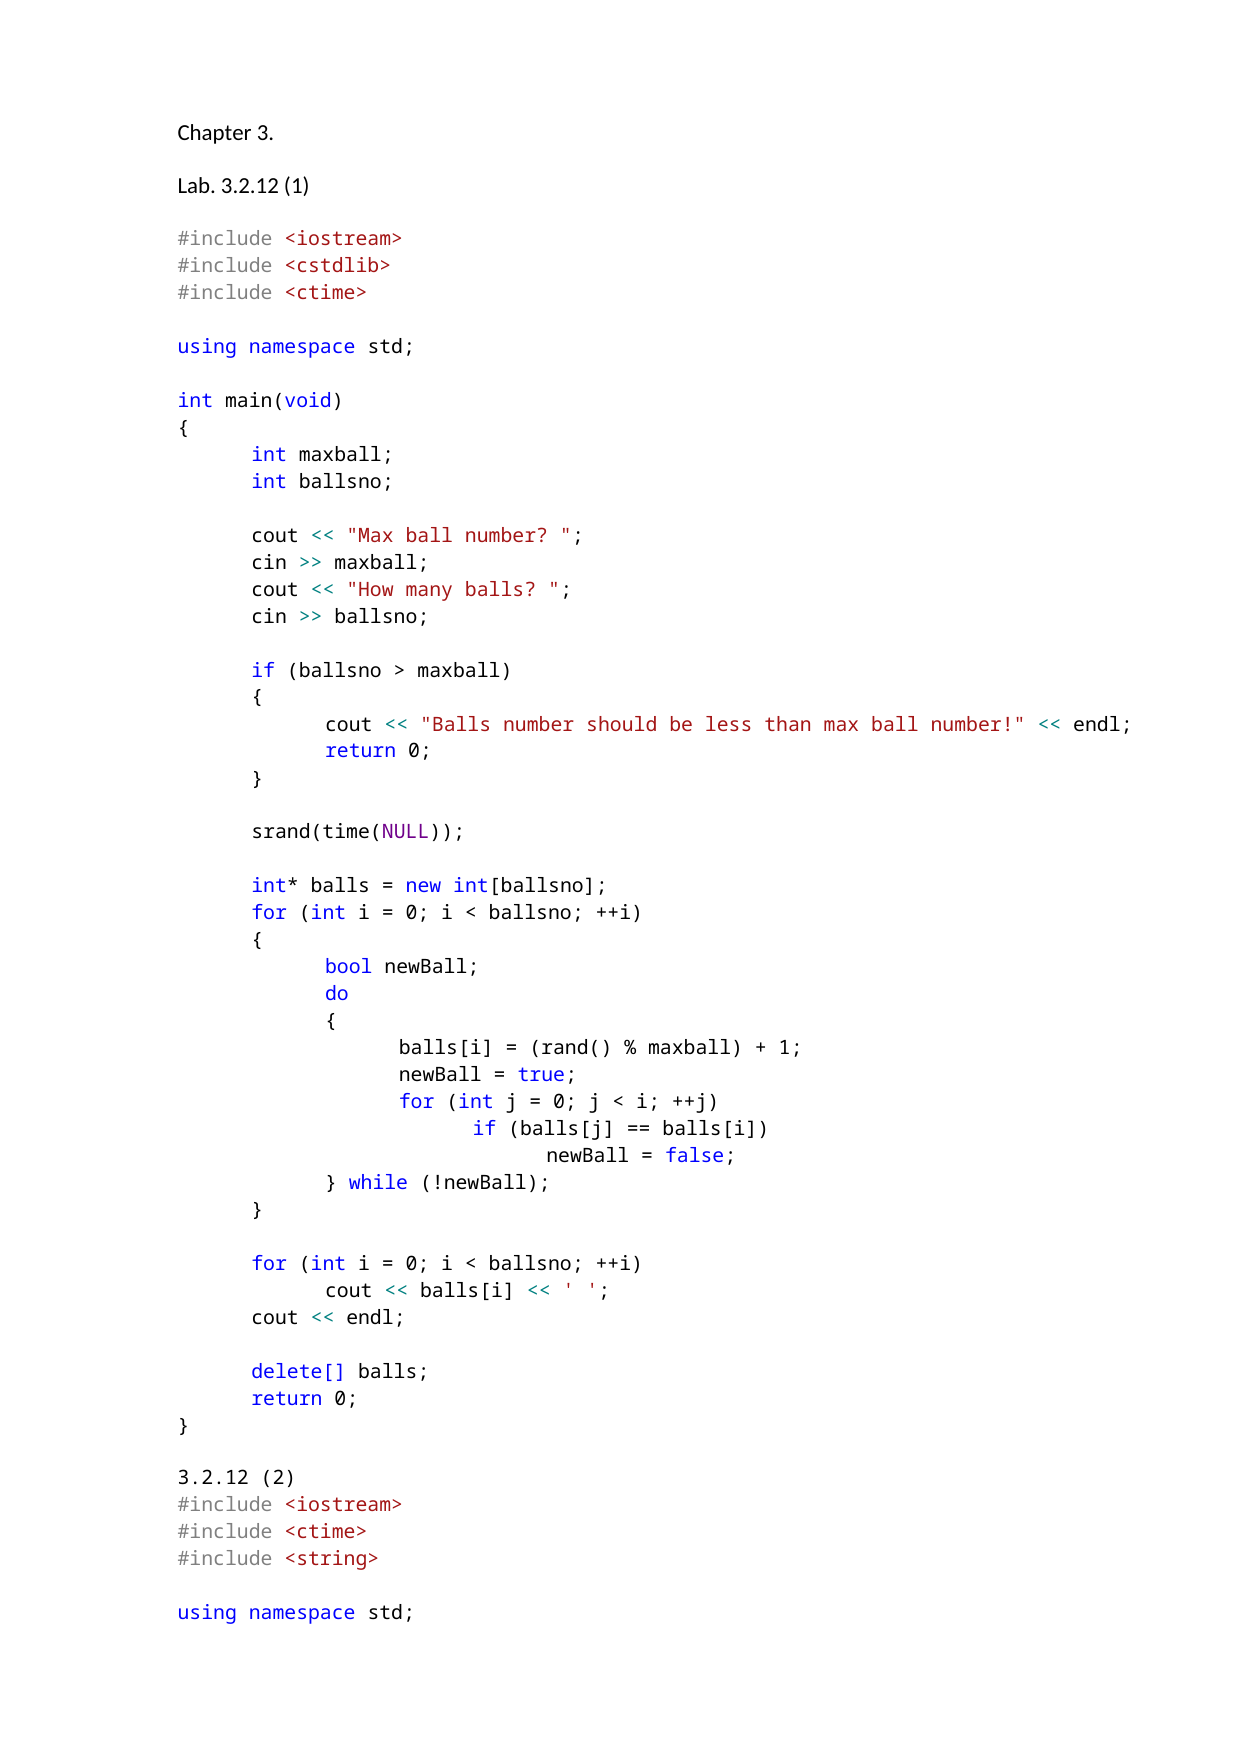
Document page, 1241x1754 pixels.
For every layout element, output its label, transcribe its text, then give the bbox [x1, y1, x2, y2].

text newBall = false; [177, 1141, 1152, 1168]
text using namespace std; [177, 1598, 1152, 1625]
text srand(time(NULL)); [177, 818, 1152, 845]
text #include <iostream> [177, 1490, 1152, 1517]
text } [177, 1195, 1152, 1222]
text } while (!newBall); [177, 1168, 1152, 1195]
text cout << endl; [177, 1303, 1152, 1330]
text for (int i = 0; i < ballsno; ++i) [177, 1249, 1152, 1276]
text #include <ctime> [177, 1517, 1152, 1544]
text for (int i = 0; i < ballsno; ++i) [177, 899, 1152, 926]
text } [177, 764, 1152, 791]
text if (ballsno > maxball) [177, 656, 1152, 683]
text #include <ctime> [177, 278, 1152, 305]
text balls[i] = (rand() % maxball) + 1; [177, 1033, 1152, 1061]
text #include <iostream> [177, 224, 1152, 251]
text { [177, 1007, 1152, 1033]
text } [177, 1411, 1152, 1438]
text return 0; [177, 1384, 1152, 1411]
text cout << "How many balls? "; [177, 575, 1152, 602]
text return 0; [177, 737, 1152, 764]
text newBall = true; [177, 1061, 1152, 1087]
text cin >> maxball; [177, 548, 1152, 575]
text 3.2.12 (2) [177, 1463, 1152, 1490]
text Chapter 3. [177, 118, 1152, 146]
text cout << balls[i] << ' '; [177, 1276, 1152, 1303]
text cout << "Max ball number? "; [177, 521, 1152, 548]
text #include <cstdlib> [177, 251, 1152, 278]
text int* balls = new int[ballsno]; [177, 872, 1152, 899]
text delete[] balls; [177, 1357, 1152, 1384]
text int main(void) [177, 386, 1152, 413]
text int maxball; [177, 440, 1152, 467]
text do [177, 979, 1152, 1007]
text cout << "Balls number should be less than max ball number!" << endl; [177, 710, 1152, 737]
text int ballsno; [177, 467, 1152, 494]
text bool newBall; [177, 953, 1152, 979]
text cin >> ballsno; [177, 602, 1152, 629]
text { [177, 926, 1152, 953]
text for (int j = 0; j < i; ++j) [177, 1087, 1152, 1114]
text #include <string> [177, 1544, 1152, 1571]
text Lab. 3.2.12 (1) [177, 171, 1152, 199]
text using namespace std; [177, 332, 1152, 359]
text { [177, 683, 1152, 710]
text { [177, 413, 1152, 440]
text if (balls[j] == balls[i]) [177, 1114, 1152, 1141]
